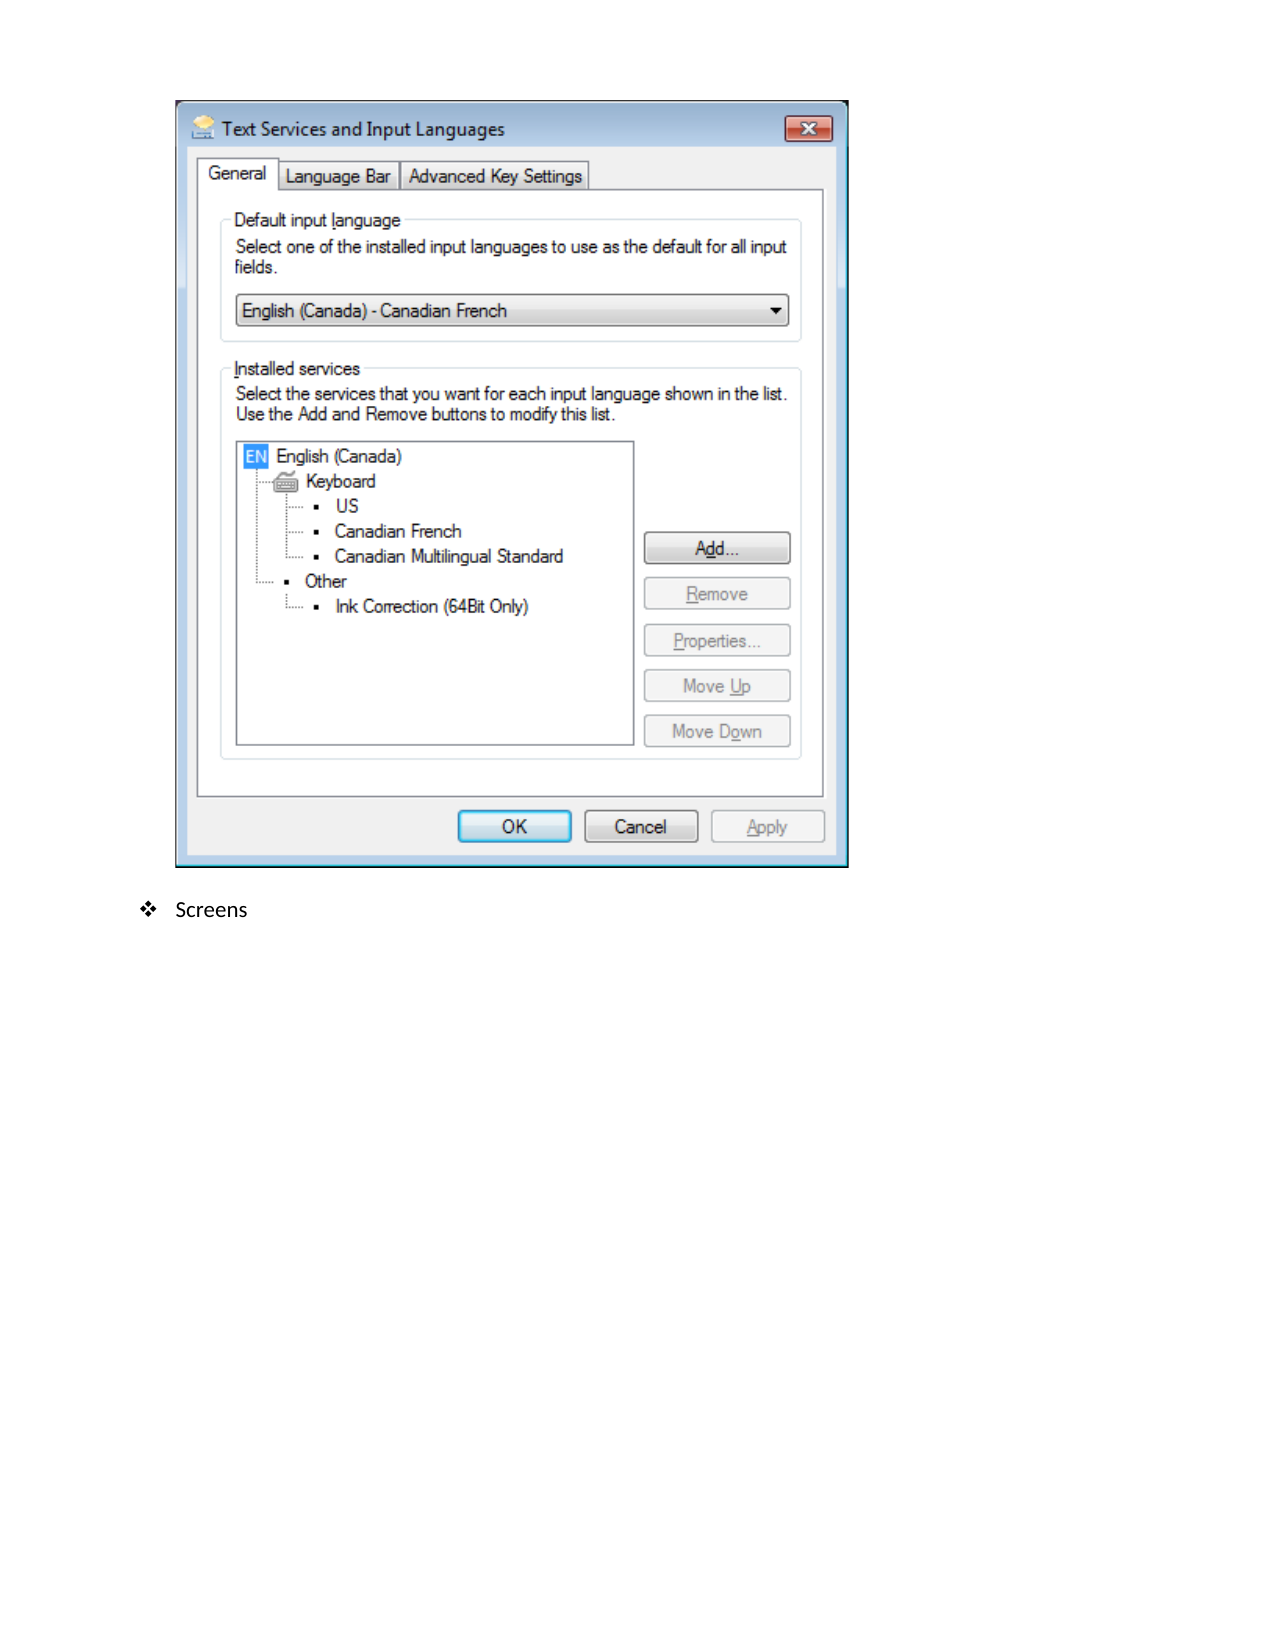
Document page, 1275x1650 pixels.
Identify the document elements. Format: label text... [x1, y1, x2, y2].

list Screens [138, 896, 1174, 924]
picture [175, 100, 849, 868]
